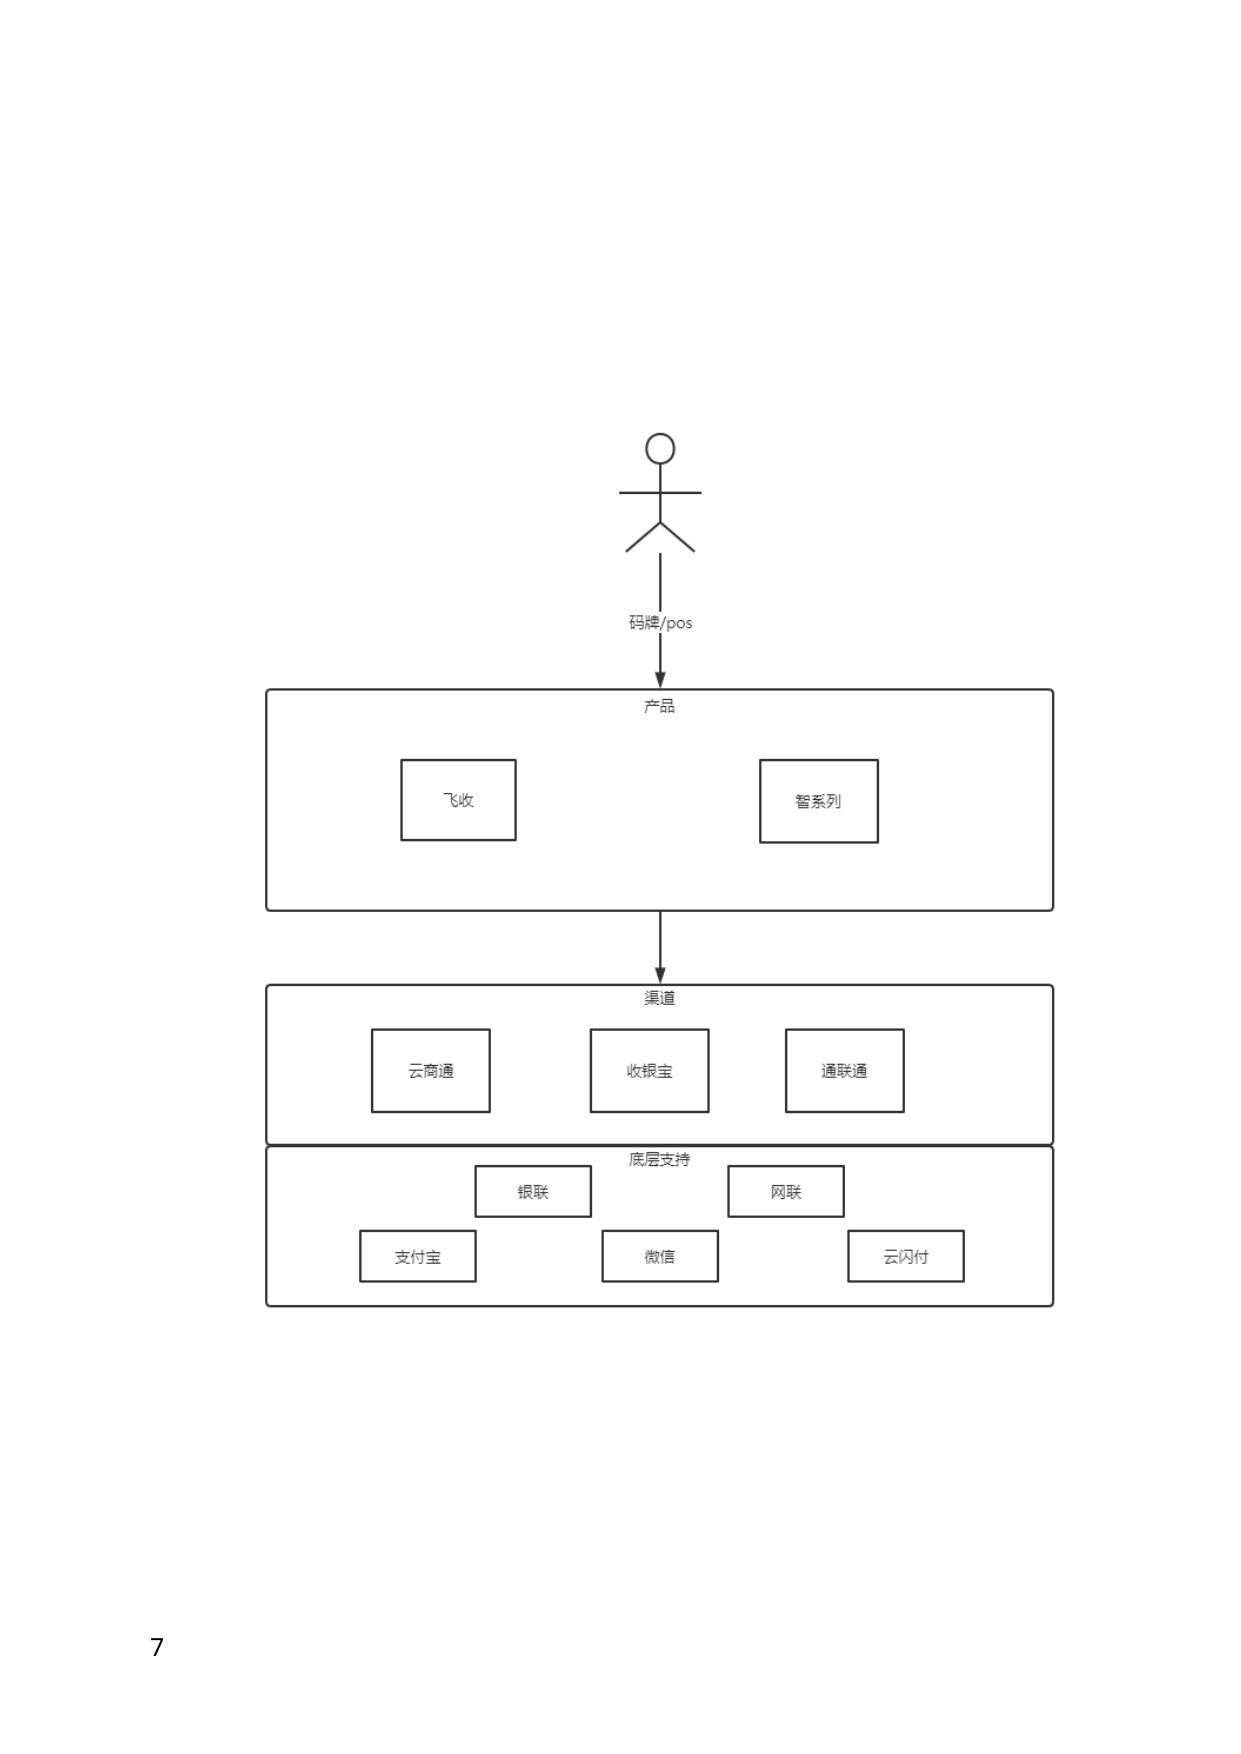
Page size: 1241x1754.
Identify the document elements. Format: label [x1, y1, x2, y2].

picture [204, 421, 1145, 1331]
